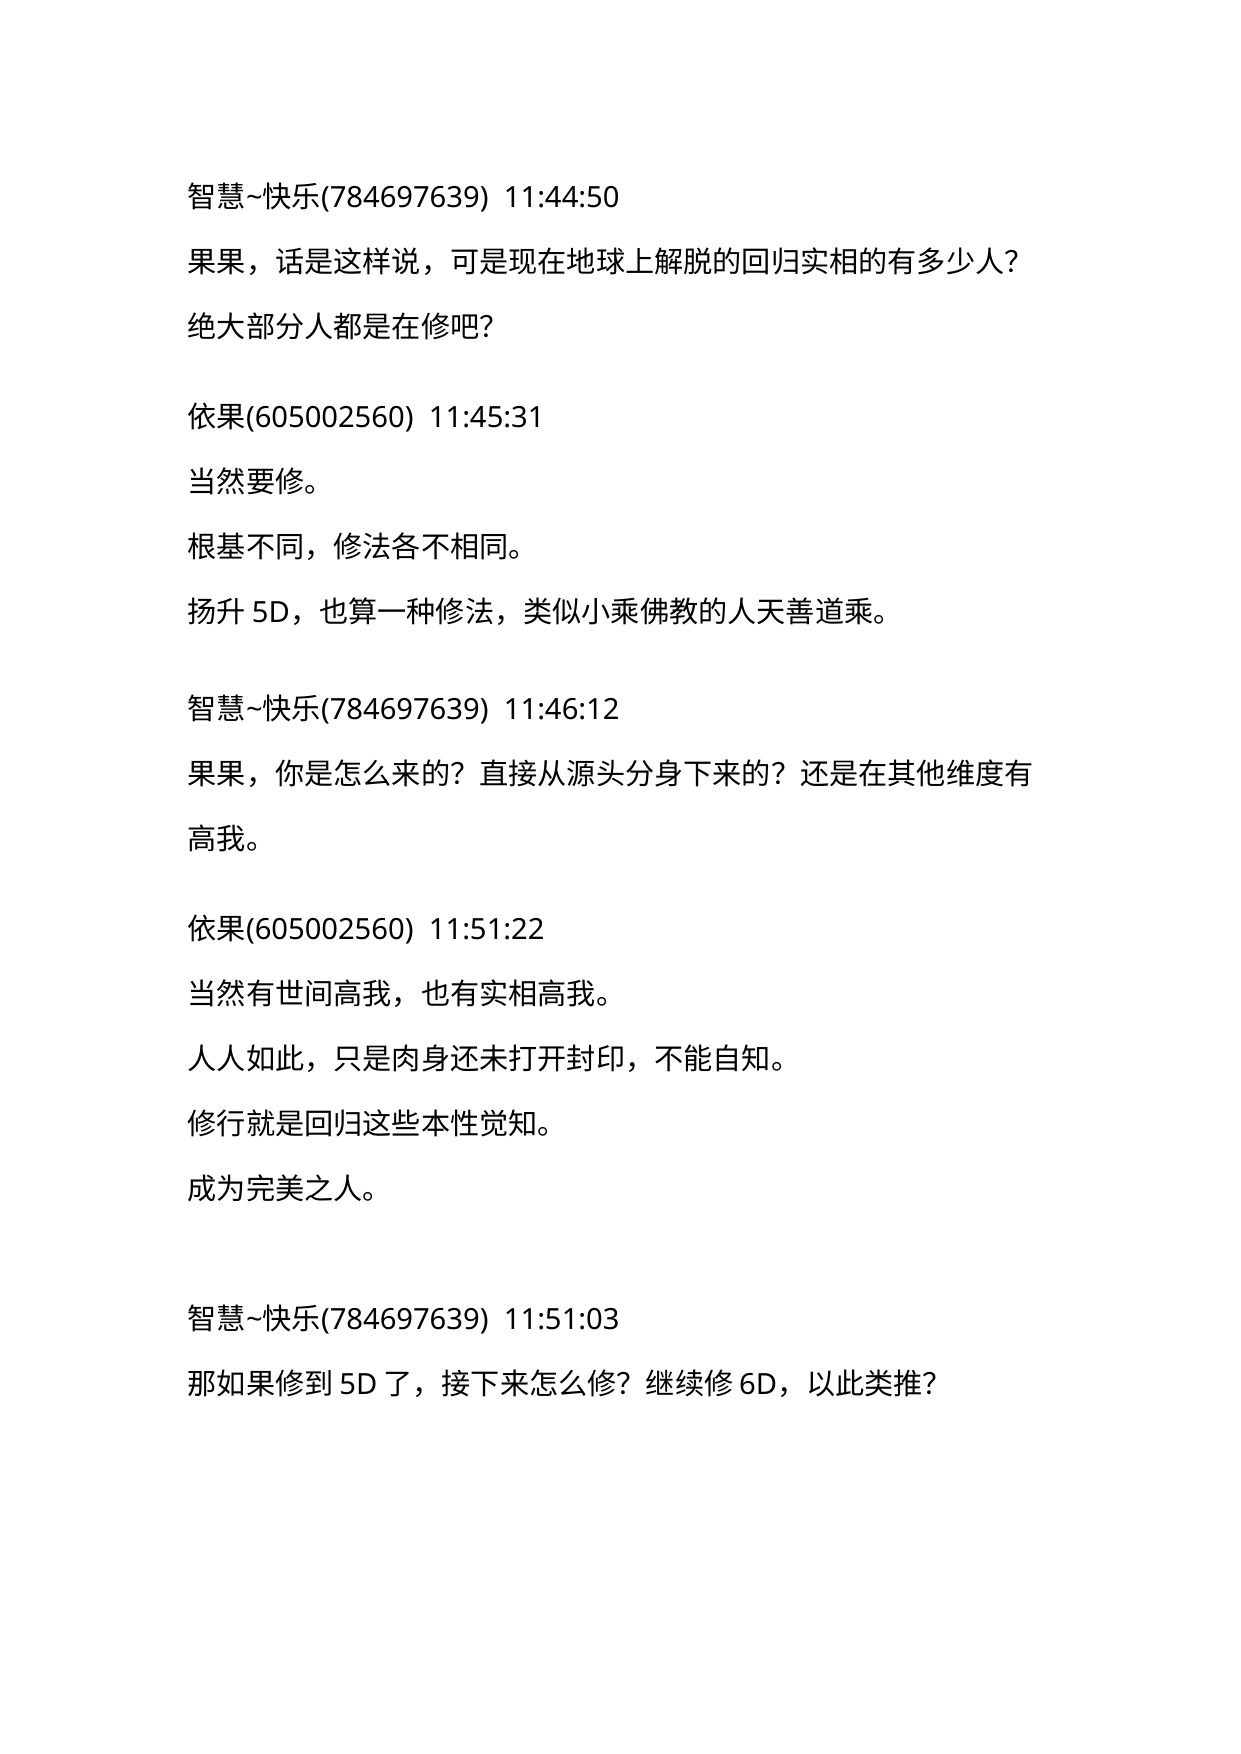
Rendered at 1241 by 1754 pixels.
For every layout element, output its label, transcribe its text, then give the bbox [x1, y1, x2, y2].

text 智慧~快乐(784697639) 11:51:03 那如果修到5D了，接下来怎么修？继续修6D，以此类推？ [187, 1284, 1053, 1414]
text 依果(605002560) 11:51:22 当然有世间高我，也有实相高我。 人人如此，只是肉身还未打开封印，不能自知。 修行就是回归这些本性觉知。 成为完美之人。 [187, 894, 1053, 1219]
text 依果(605002560) 11:45:31 当然要修。 根基不同，修法各不相同。 扬升5D，也算一种修法，类似小乘佛教的人天善道乘。 [187, 382, 1053, 642]
text 智慧~快乐(784697639) 11:44:50 果果，话是这样说，可是现在地球上解脱的回归实相的有多少人？绝大部分人都是在修吧？ [187, 162, 1053, 357]
text 智慧~快乐(784697639) 11:46:12 果果，你是怎么来的？直接从源头分身下来的？还是在其他维度有高我。 [187, 674, 1053, 869]
